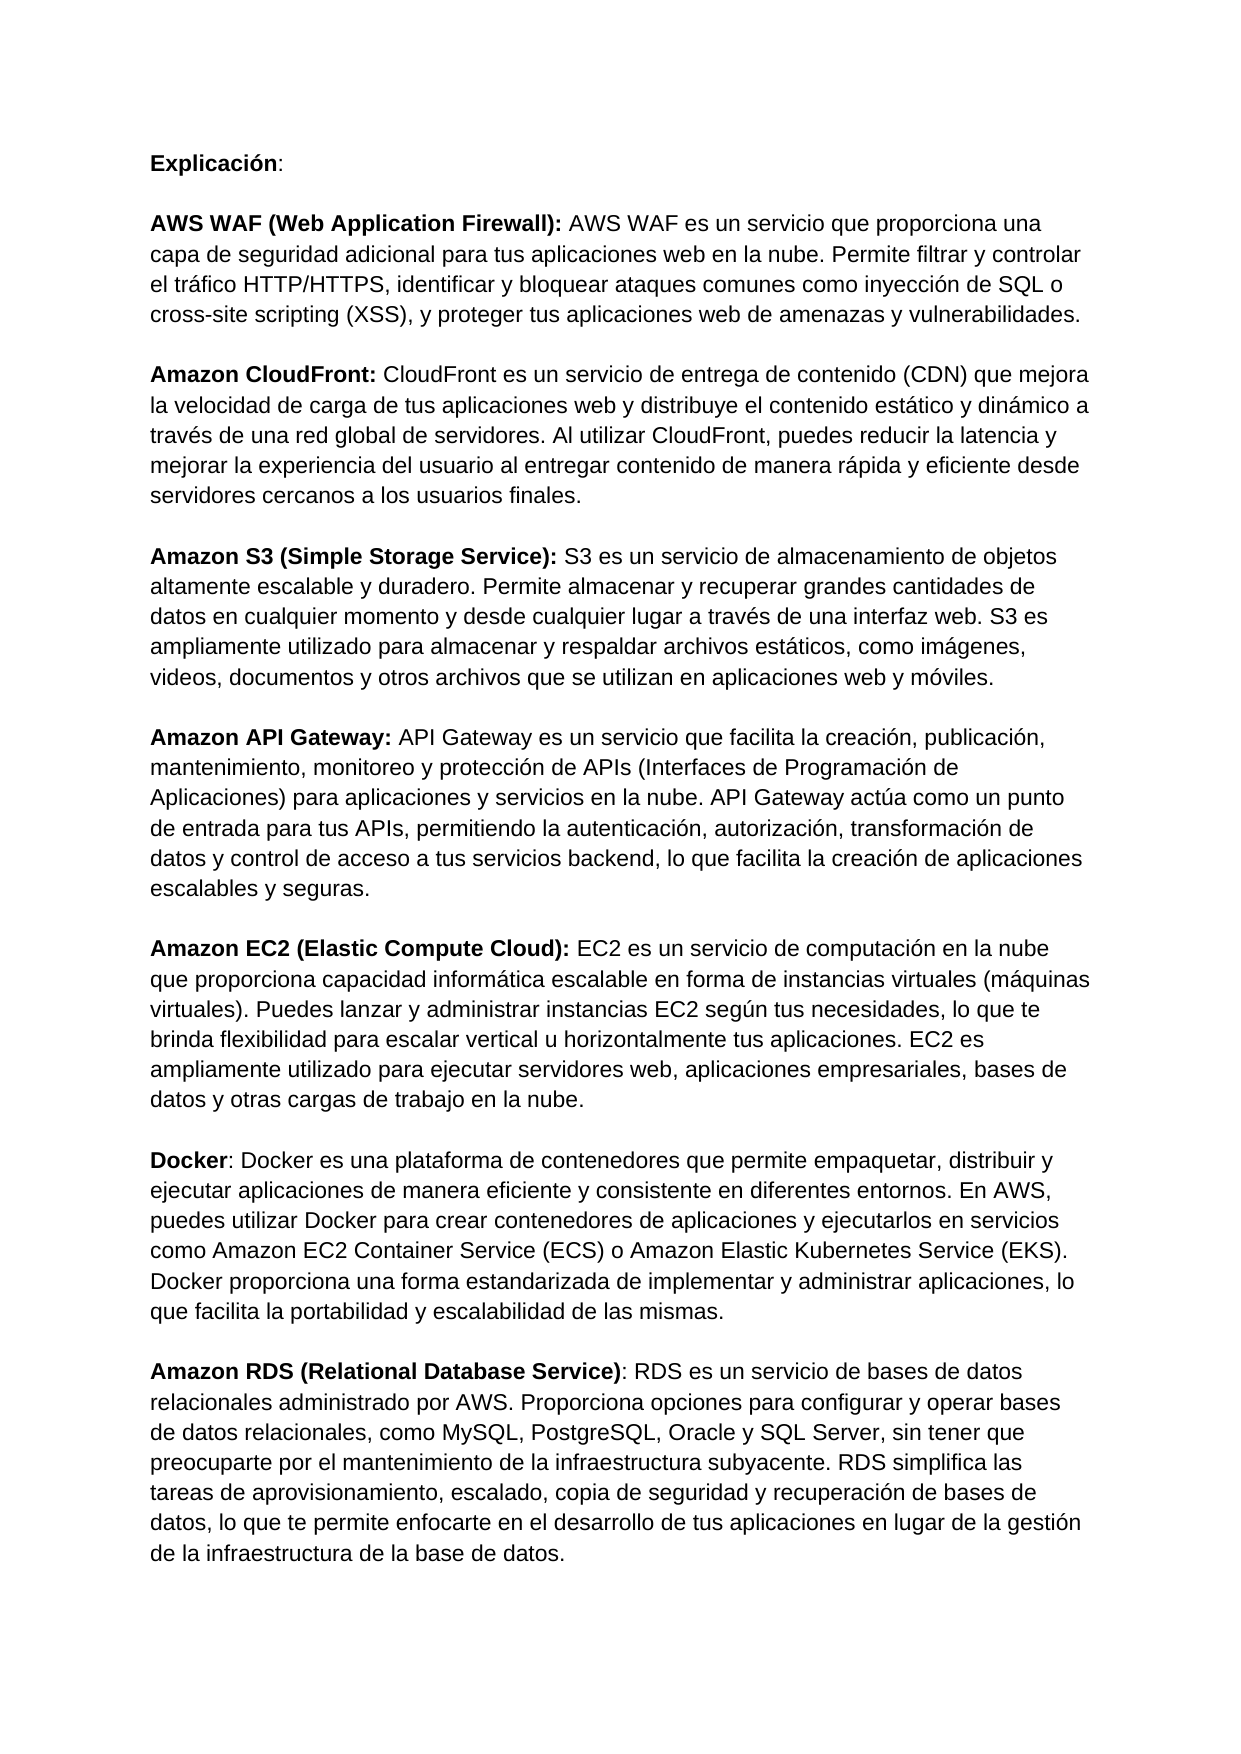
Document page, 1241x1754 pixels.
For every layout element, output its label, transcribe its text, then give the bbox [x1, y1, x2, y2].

text Docker: Docker es una plataforma de contenedores que permite empaquetar, distribuir y ejecutar aplicaciones de manera eficiente y consistente en diferentes entornos. En AWS, puedes utilizar Docker para crear contenedores de aplicaciones y ejecutarlos en servicios como Amazon EC2 Container Service (ECS) o Amazon Elastic Kubernetes Service (EKS). Docker proporciona una forma estandarizada de implementar y administrar aplicaciones, lo que facilita la portabilidad y escalabilidad de las mismas. [150, 1147, 1090, 1324]
text Amazon EC2 (Elastic Compute Cloud): EC2 es un servicio de computación en la nube que proporciona capacidad informática escalable en forma de instancias virtuales (máquinas virtuales). Puedes lanzar y administrar instancias EC2 según tus necesidades, lo que te brinda flexibilidad para escalar vertical u horizontalmente tus aplicaciones. EC2 es ampliamente utilizado para ejecutar servidores web, aplicaciones empresariales, bases de datos y otras cargas de trabajo en la nube. [150, 935, 1090, 1113]
text Amazon RDS (Relational Database Service): RDS es un servicio de bases de datos relacionales administrado por AWS. Proporciona opciones para configurar y operar bases de datos relacionales, como MySQL, PostgreSQL, Oracle y SQL Server, sin tener que preocuparte por el mantenimiento de la infraestructura subyacente. RDS simplifica las tareas de aprovisionamiento, escalado, copia de seguridad y recuperación de bases de datos, lo que te permite enfocarte en el desarrollo de tus aplicaciones en lugar de la gestión de la infraestructura de la base de datos. [150, 1358, 1090, 1566]
text Amazon CloudFront: CloudFront es un servicio de entrega de contenido (CDN) que mejora la velocidad de carga de tus aplicaciones web y distribuye el contenido estático y dinámico a través de una red global de servidores. Al utilizar CloudFront, puedes reducir la latencia y mejorar la experiencia del usuario al entregar contenido de manera rápida y eficiente desde servidores cercanos a los usuarios finales. [150, 361, 1090, 509]
text AWS WAF (Web Application Firewall): AWS WAF es un servicio que proporciona una capa de seguridad adicional para tus aplicaciones web en la nube. Permite filtrar y controlar el tráfico HTTP/HTTPS, identificar y bloquear ataques comunes como inyección de SQL o cross-site scripting (XSS), y proteger tus aplicaciones web de amenazas y vulnerabilidades. [150, 210, 1090, 327]
text Explicación: [150, 150, 1090, 176]
text Amazon S3 (Simple Storage Service): S3 es un servicio de almacenamiento de objetos altamente escalable y duradero. Permite almacenar y recuperar grandes cantidades de datos en cualquier momento y desde cualquier lugar a través de una interfaz web. S3 es ampliamente utilizado para almacenar y respaldar archivos estáticos, como imágenes, videos, documentos y otros archivos que se utilizan en aplicaciones web y móviles. [150, 543, 1090, 690]
text Amazon API Gateway: API Gateway es un servicio que facilita la creación, publicación, mantenimiento, monitoreo y protección de APIs (Interfaces de Programación de Aplicaciones) para aplicaciones y servicios en la nube. API Gateway actúa como un punto de entrada para tus APIs, permitiendo la autenticación, autorización, transformación de datos y control de acceso a tus servicios backend, lo que facilita la creación de aplicaciones escalables y seguras. [150, 724, 1090, 901]
